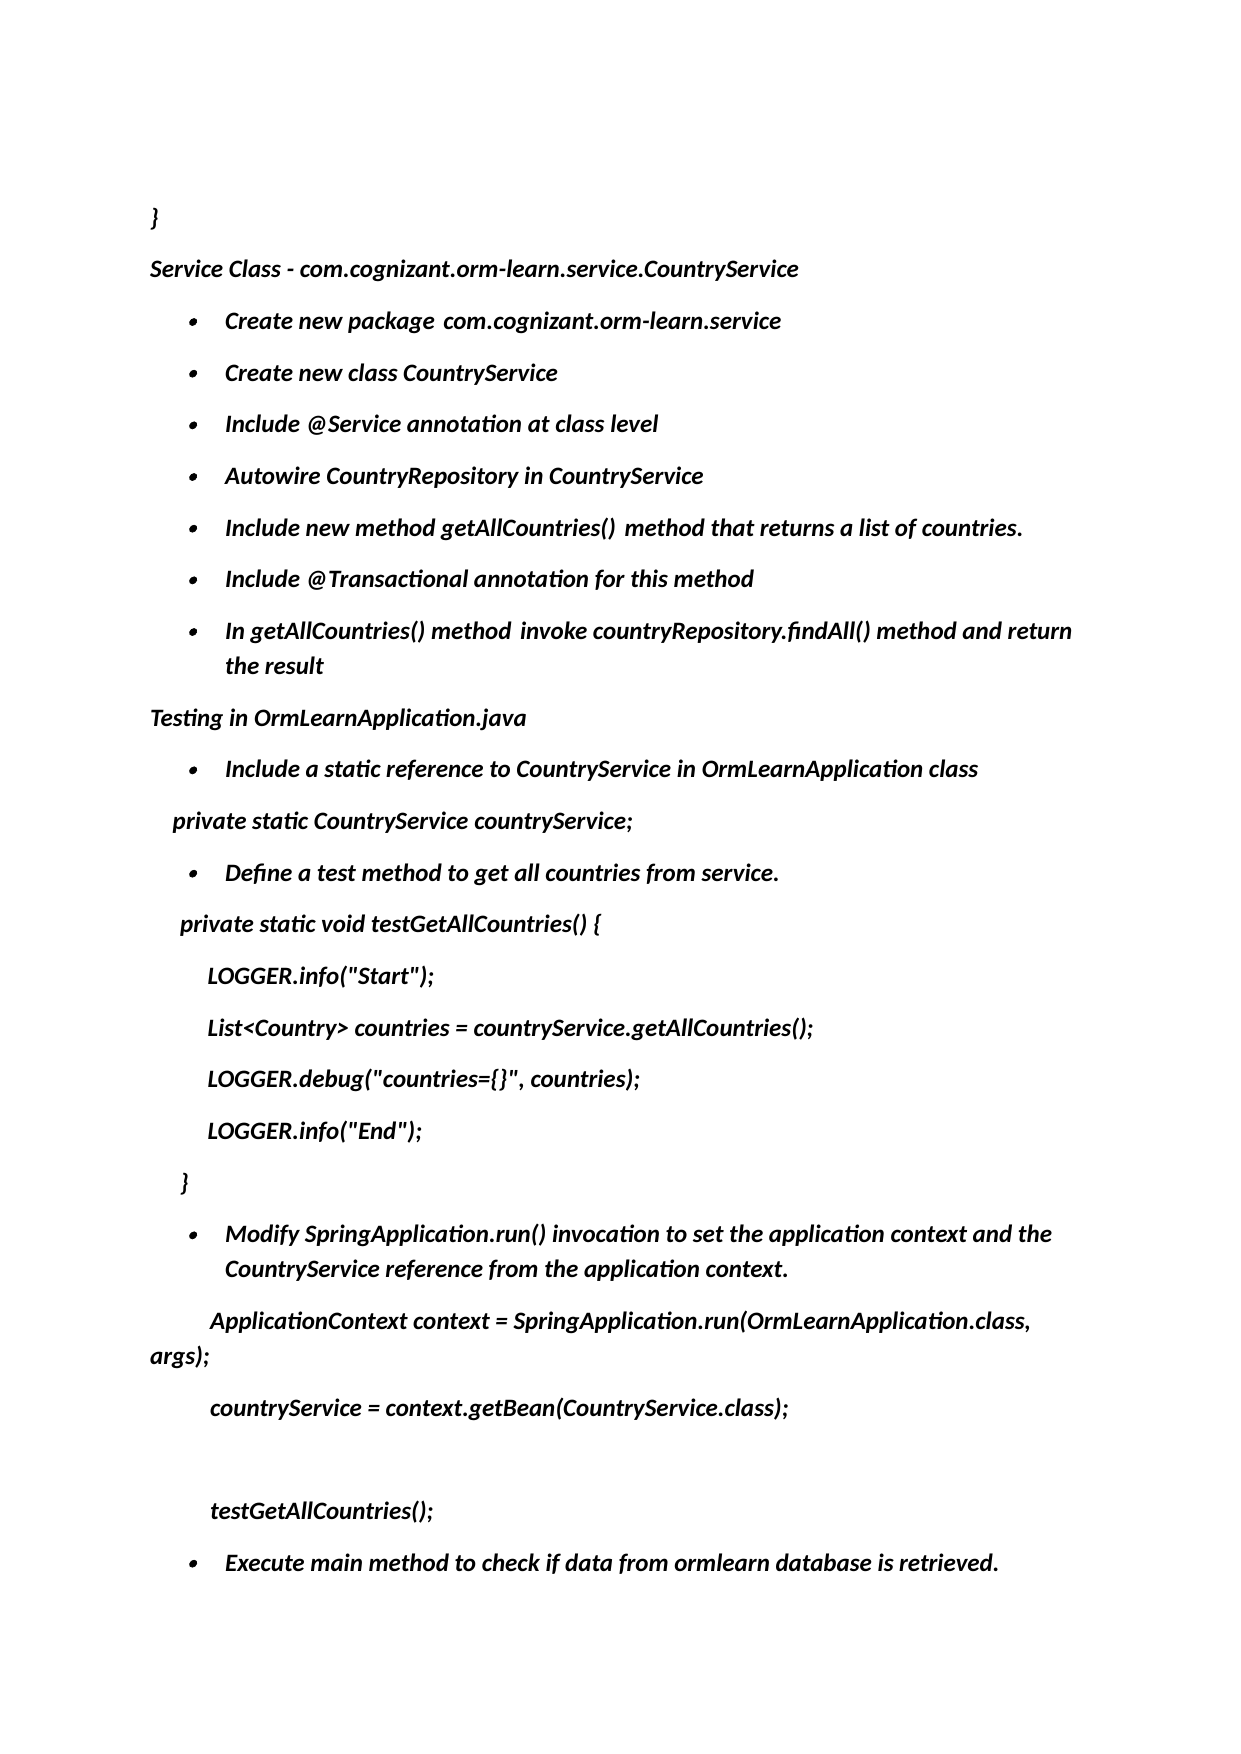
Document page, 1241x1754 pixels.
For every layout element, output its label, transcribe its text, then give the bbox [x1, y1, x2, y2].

text LOGGER.debug("countries={}", countries); [150, 1063, 1090, 1094]
list Create new class CountryService [187, 357, 1090, 387]
text Testing in OrmLearnApplication.java [150, 702, 1090, 732]
list Include a static reference to CountryService in OrmLearnApplication class [187, 753, 1090, 784]
list Execute main method to check if data from ormlearn database is retrieved. [187, 1547, 1090, 1577]
text ApplicationContext context = SpringApplication.run(OrmLearnApplication.class, args); [150, 1305, 1090, 1371]
text LOGGER.info("End"); [150, 1115, 1090, 1146]
list Define a test method to get all countries from service. [187, 857, 1090, 887]
text countryService = context.getBean(CountryService.class); [150, 1392, 1090, 1422]
text Service Class - com.cognizant.orm-learn.service.CountryService [150, 253, 1090, 284]
list Include new method getAllCountries() method that returns a list of countries. [187, 512, 1090, 542]
text testGetAllCountries(); [150, 1495, 1090, 1526]
list Modify SpringApplication.run() invocation to set the application context and the CountryService reference from the application context. [187, 1218, 1090, 1284]
list Create new package com.cognizant.orm-learn.service [187, 305, 1090, 336]
list Include @Service annotation at class level [187, 408, 1090, 439]
text private static CountryService countryService; [150, 805, 1090, 836]
text List<Country> countries = countryService.getAllCountries(); [150, 1012, 1090, 1042]
list Autowire CountryRepository in CountryService [187, 460, 1090, 491]
list Include @Transactional annotation for this method [187, 563, 1090, 594]
text } [150, 202, 1090, 232]
text private static void testGetAllCountries() { [150, 908, 1090, 939]
text LOGGER.info("Start"); [150, 960, 1090, 991]
text } [150, 1167, 1090, 1197]
list In getAllCountries() method invoke countryRepository.findAll() method and return the result [187, 615, 1090, 681]
